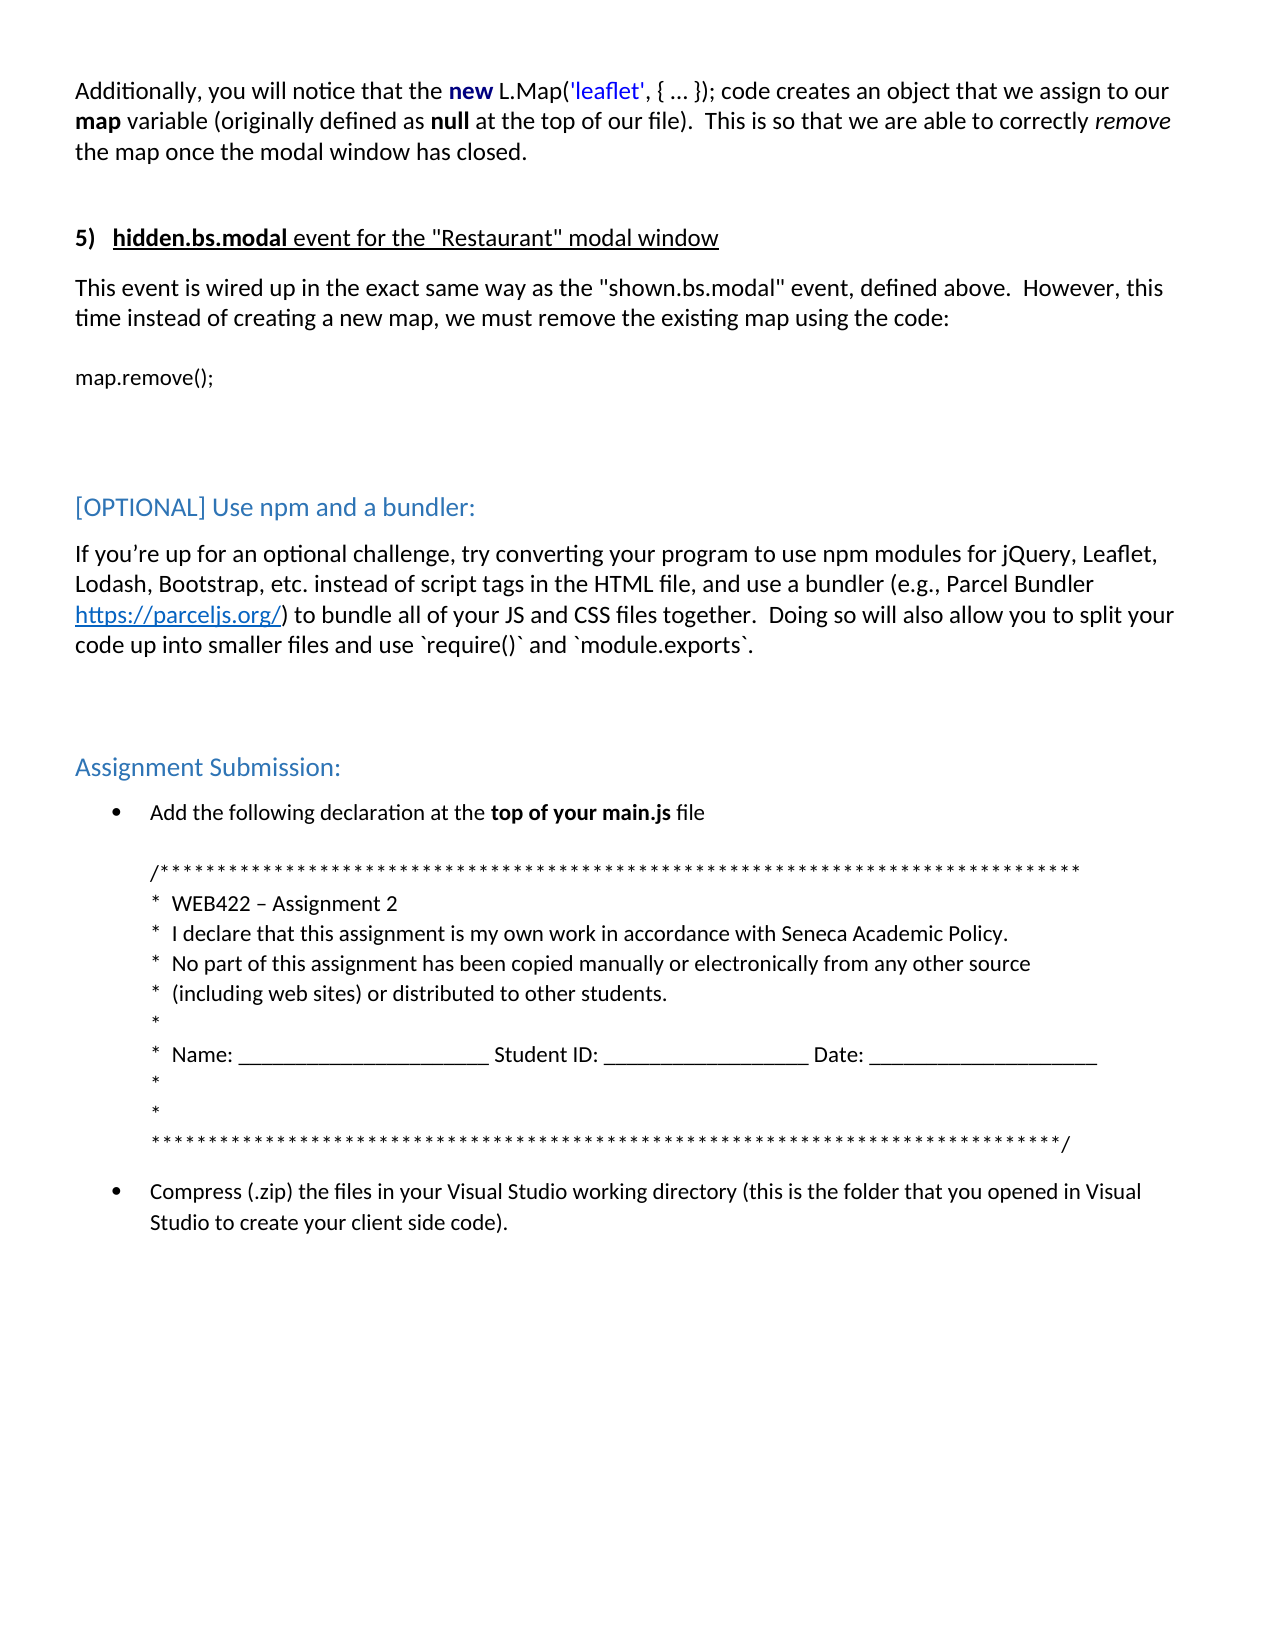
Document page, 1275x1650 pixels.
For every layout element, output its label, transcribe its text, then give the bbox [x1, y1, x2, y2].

subtitle [OPTIONAL] Use npm and a bundler: [75, 490, 1200, 523]
list Compress (.zip) the files in your Visual Studio working directory (this is the folder that you opened in Visual Studio to create your client side code). [112, 1177, 1200, 1236]
list hidden.bs.modal event for the "Restaurant" modal window [75, 222, 1200, 253]
list Add the following declaration at the top of your main.js file /********************************************************************************* * WEB422 – Assignment 2 * I declare that this assignment is my own work in accordance with Seneca Academic Policy. * No part of this assignment has been copied manually or electronically from any other source * (including web sites) or distributed to other students. * * Name: ______________________ Student ID: __________________ Date: ____________________ * * ********************************************************************************/ [112, 798, 1200, 1159]
subtitle Assignment Submission: [75, 750, 1200, 783]
text If you’re up for an optional challenge, try converting your program to use npm modules for jQuery, Leaflet, Lodash, Bootstrap, etc. instead of script tags in the HTML file, and use a bundler (e.g., Parcel Bundler https://parceljs.org/) to bundle all of your JS and CSS files together. Doing so will also allow you to split your code up into smaller files and use `require()` and `module.exports`. [75, 538, 1200, 660]
text map.remove(); [75, 363, 1200, 391]
text Additionally, you will notice that the new L.Map('leaflet', { … }); code creates an object that we assign to our map variable (originally defined as null at the top of our file). This is so that we are able to correctly remove the map once the modal window has closed. [75, 75, 1200, 167]
text This event is wired up in the exact same way as the "shown.bs.modal" event, defined above. However, this time instead of creating a new map, we must remove the existing map using the code: [75, 272, 1200, 363]
